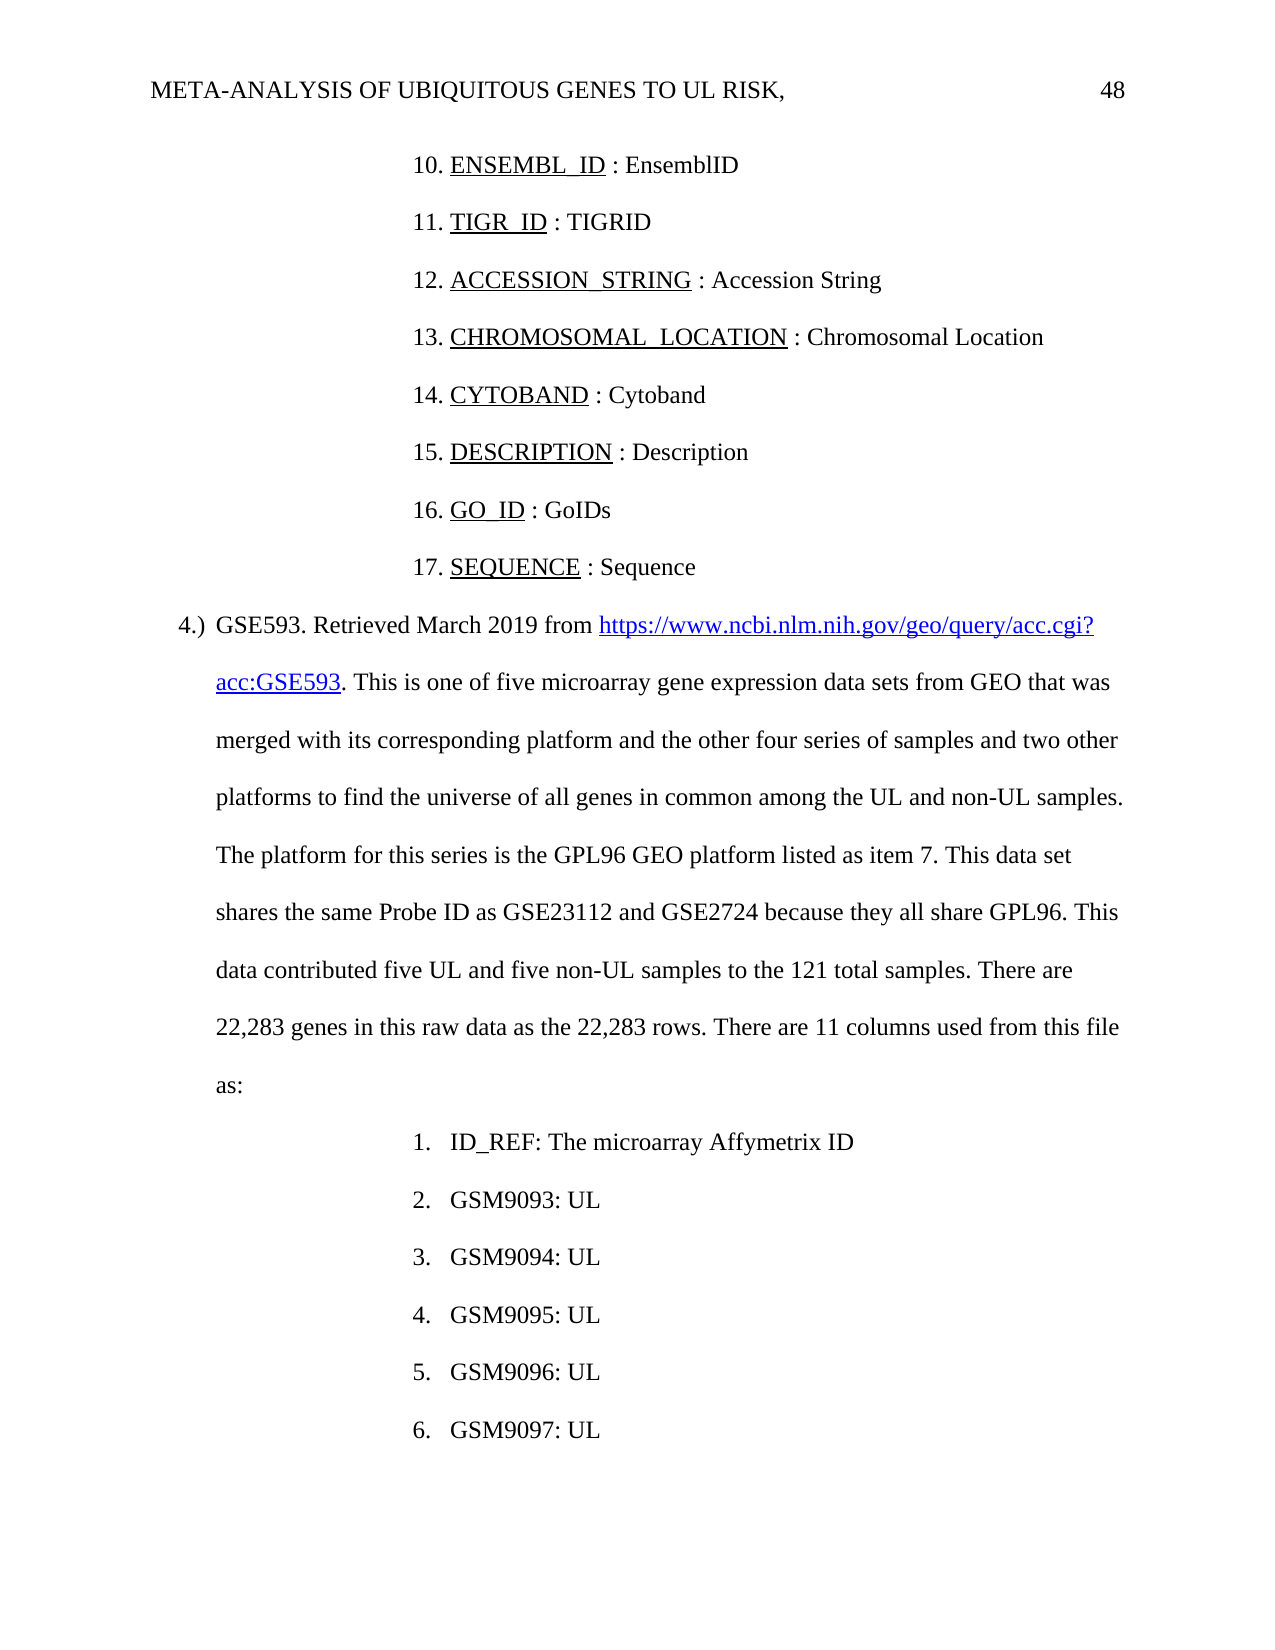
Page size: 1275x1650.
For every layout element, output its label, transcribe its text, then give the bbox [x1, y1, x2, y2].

list DESCRIPTION : Description [412, 437, 1125, 466]
list SEQUENCE : Sequence [412, 552, 1125, 581]
list CYTOBAND : Cytoband [412, 380, 1125, 409]
list ACCESSION_STRING : Accession String [412, 265, 1125, 294]
list GO_ID : GoIDs [412, 495, 1125, 524]
list CHROMOSOMAL_LOCATION : Chromosomal Location [412, 322, 1125, 351]
list GSM9095: UL [412, 1300, 1125, 1329]
list GSM9096: UL [412, 1357, 1125, 1386]
list GSM9094: UL [412, 1242, 1125, 1271]
list ID_REF: The microarray Affymetrix ID [412, 1127, 1125, 1156]
list ENSEMBL_ID : EnsemblID [412, 150, 1125, 179]
list GSM9093: UL [412, 1185, 1125, 1214]
list TIGR_ID : TIGRID [412, 207, 1125, 236]
list GSE593. Retrieved March 2019 from https://www.ncbi.nlm.nih.gov/geo/query/acc.cgi?acc:GSE593. This is one of five microarray gene expression data sets from GEO that was merged with its corresponding platform and the other four series of samples and two other platforms to find the universe of all genes in common among the UL and non-UL samples. The platform for this series is the GPL96 GEO platform listed as item 7. This data set shares the same Probe ID as GSE23112 and GSE2724 because they all share GPL96. This data contributed five UL and five non-UL samples to the 121 total samples. There are 22,283 genes in this raw data as the 22,283 rows. There are 11 columns used from this file as: [178, 610, 1125, 1099]
list GSM9097: UL [412, 1415, 1125, 1444]
